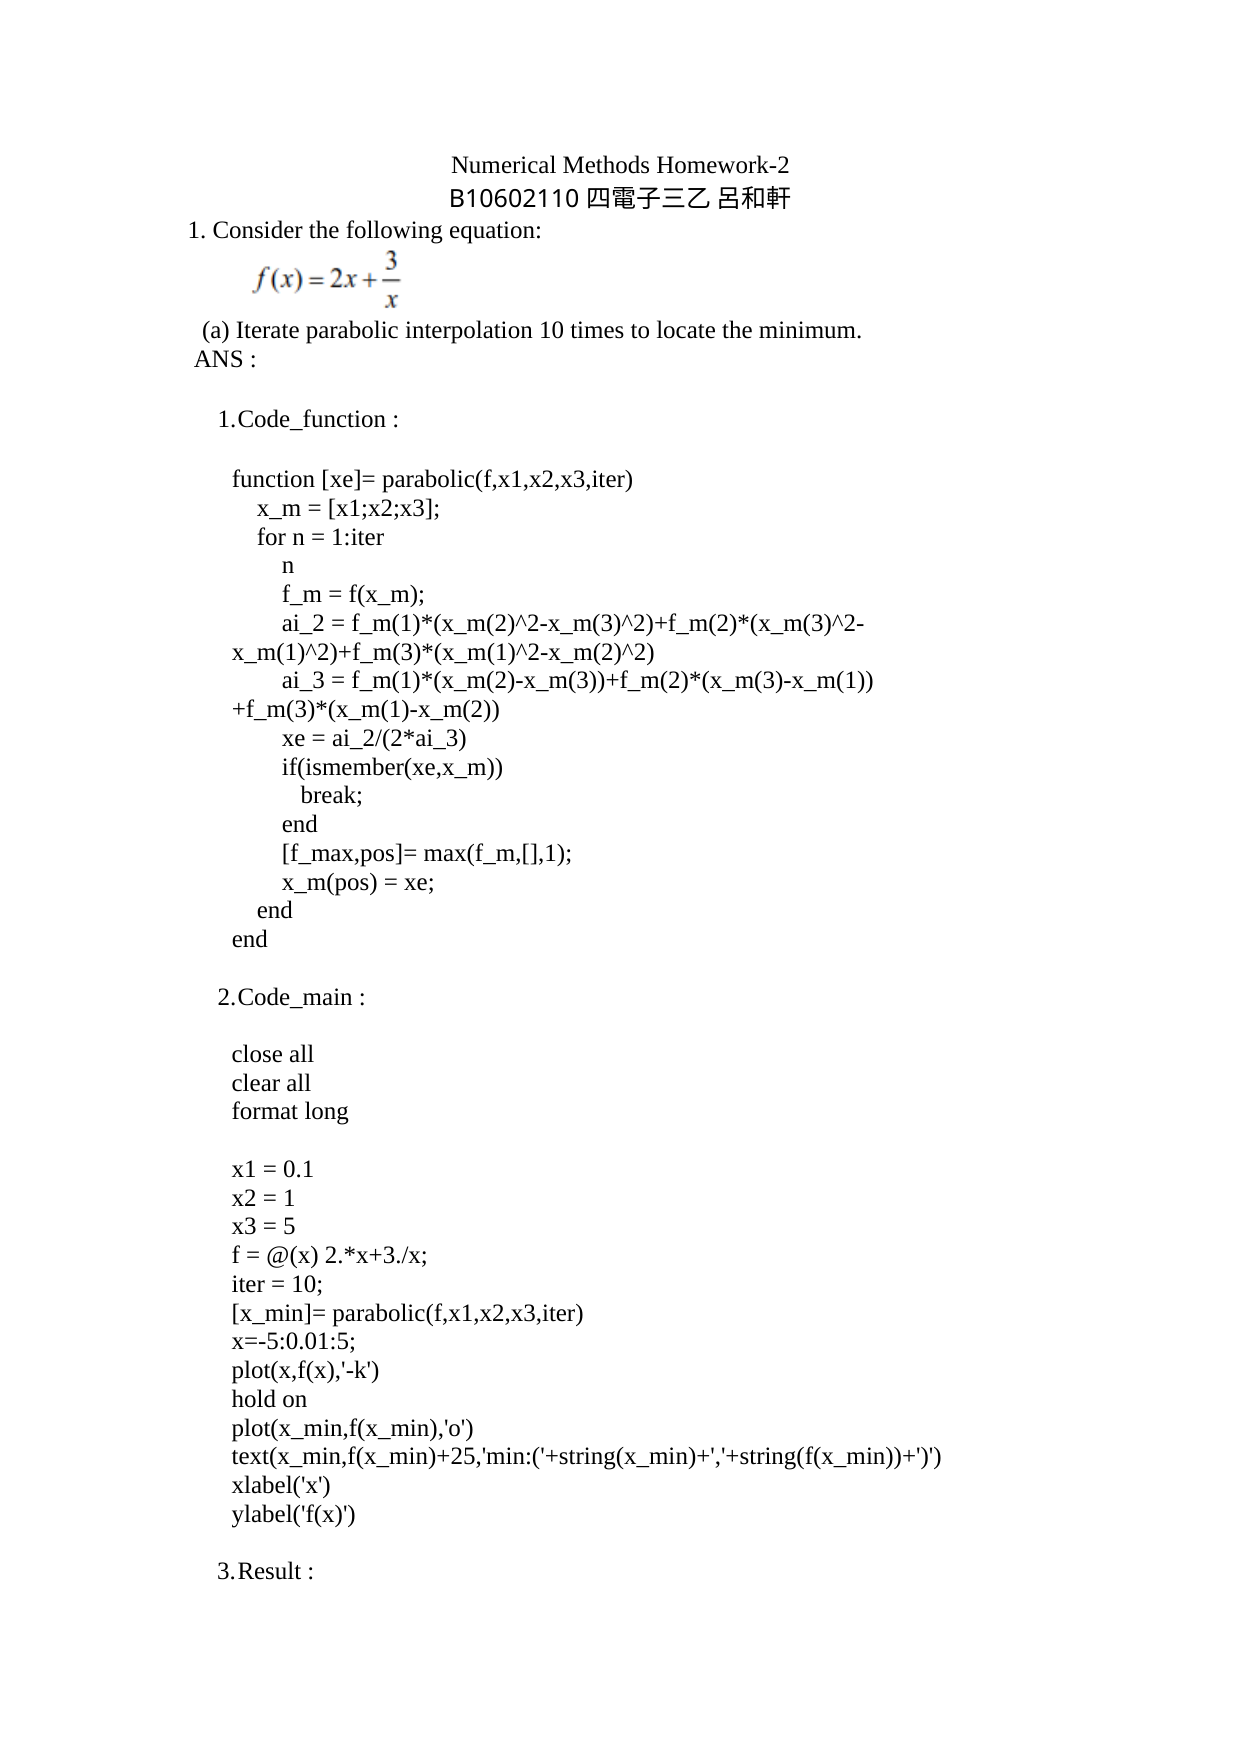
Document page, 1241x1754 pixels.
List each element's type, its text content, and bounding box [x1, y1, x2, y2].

list xe = ai_2/(2*ai_3) [232, 723, 1053, 752]
text hold on [231, 1384, 1053, 1413]
text clear all [231, 1068, 1053, 1096]
text format long [231, 1096, 1053, 1125]
text f = @(x) 2.*x+3./x; [231, 1240, 1053, 1269]
list x_m = [x1;x2;x3]; [232, 493, 1053, 522]
list ai_2 = f_m(1)*(x_m(2)^2-x_m(3)^2)+f_m(2)*(x_m(3)^2-x_m(1)^2)+f_m(3)*(x_m(1)^2-x_m(2)^2) [232, 608, 1053, 666]
text plot(x,f(x),'-k') [231, 1355, 1053, 1384]
text text(x_min,f(x_min)+25,'min:('+string(x_min)+','+string(f(x_min))+')') [231, 1441, 1053, 1470]
list if(ismember(xe,x_m)) [232, 752, 1053, 781]
text x1 = 0.1 [231, 1154, 1053, 1183]
text ylabel('f(x)') [231, 1499, 1053, 1528]
text B10602110 四電子三乙 呂和軒 [187, 179, 1053, 215]
text x2 = 1 [231, 1183, 1053, 1211]
list Code_function : [217, 404, 1053, 433]
list Result : [217, 1556, 1053, 1585]
text xlabel('x') [231, 1470, 1053, 1499]
text (a) Iterate parabolic interpolation 10 times to locate the minimum. [202, 316, 1053, 344]
list x_m(pos) = xe; [232, 867, 1053, 896]
list Code_main : [217, 982, 1053, 1011]
text ANS : [187, 344, 1053, 373]
picture [237, 243, 431, 316]
text x=-5:0.01:5; [231, 1326, 1053, 1355]
list end [232, 924, 1053, 953]
list break; [232, 781, 1053, 809]
text close all [231, 1039, 1053, 1068]
text [x_min]= parabolic(f,x1,x2,x3,iter) [231, 1298, 1053, 1326]
list for n = 1:iter [232, 522, 1053, 551]
list ai_3 = f_m(1)*(x_m(2)-x_m(3))+f_m(2)*(x_m(3)-x_m(1))+f_m(3)*(x_m(1)-x_m(2)) [232, 666, 1053, 723]
list function [xe]= parabolic(f,x1,x2,x3,iter) [232, 464, 1053, 493]
text x3 = 5 [231, 1211, 1053, 1240]
list [f_max,pos]= max(f_m,[],1); [232, 838, 1053, 867]
text plot(x_min,f(x_min),'o') [231, 1413, 1053, 1441]
list end [232, 809, 1053, 838]
list f_m = f(x_m); [232, 579, 1053, 608]
list end [232, 896, 1053, 924]
text iter = 10; [231, 1269, 1053, 1298]
text Numerical Methods Homework-2 [187, 150, 1053, 179]
text 1. Consider the following equation: [187, 215, 1053, 244]
list n [232, 551, 1053, 579]
